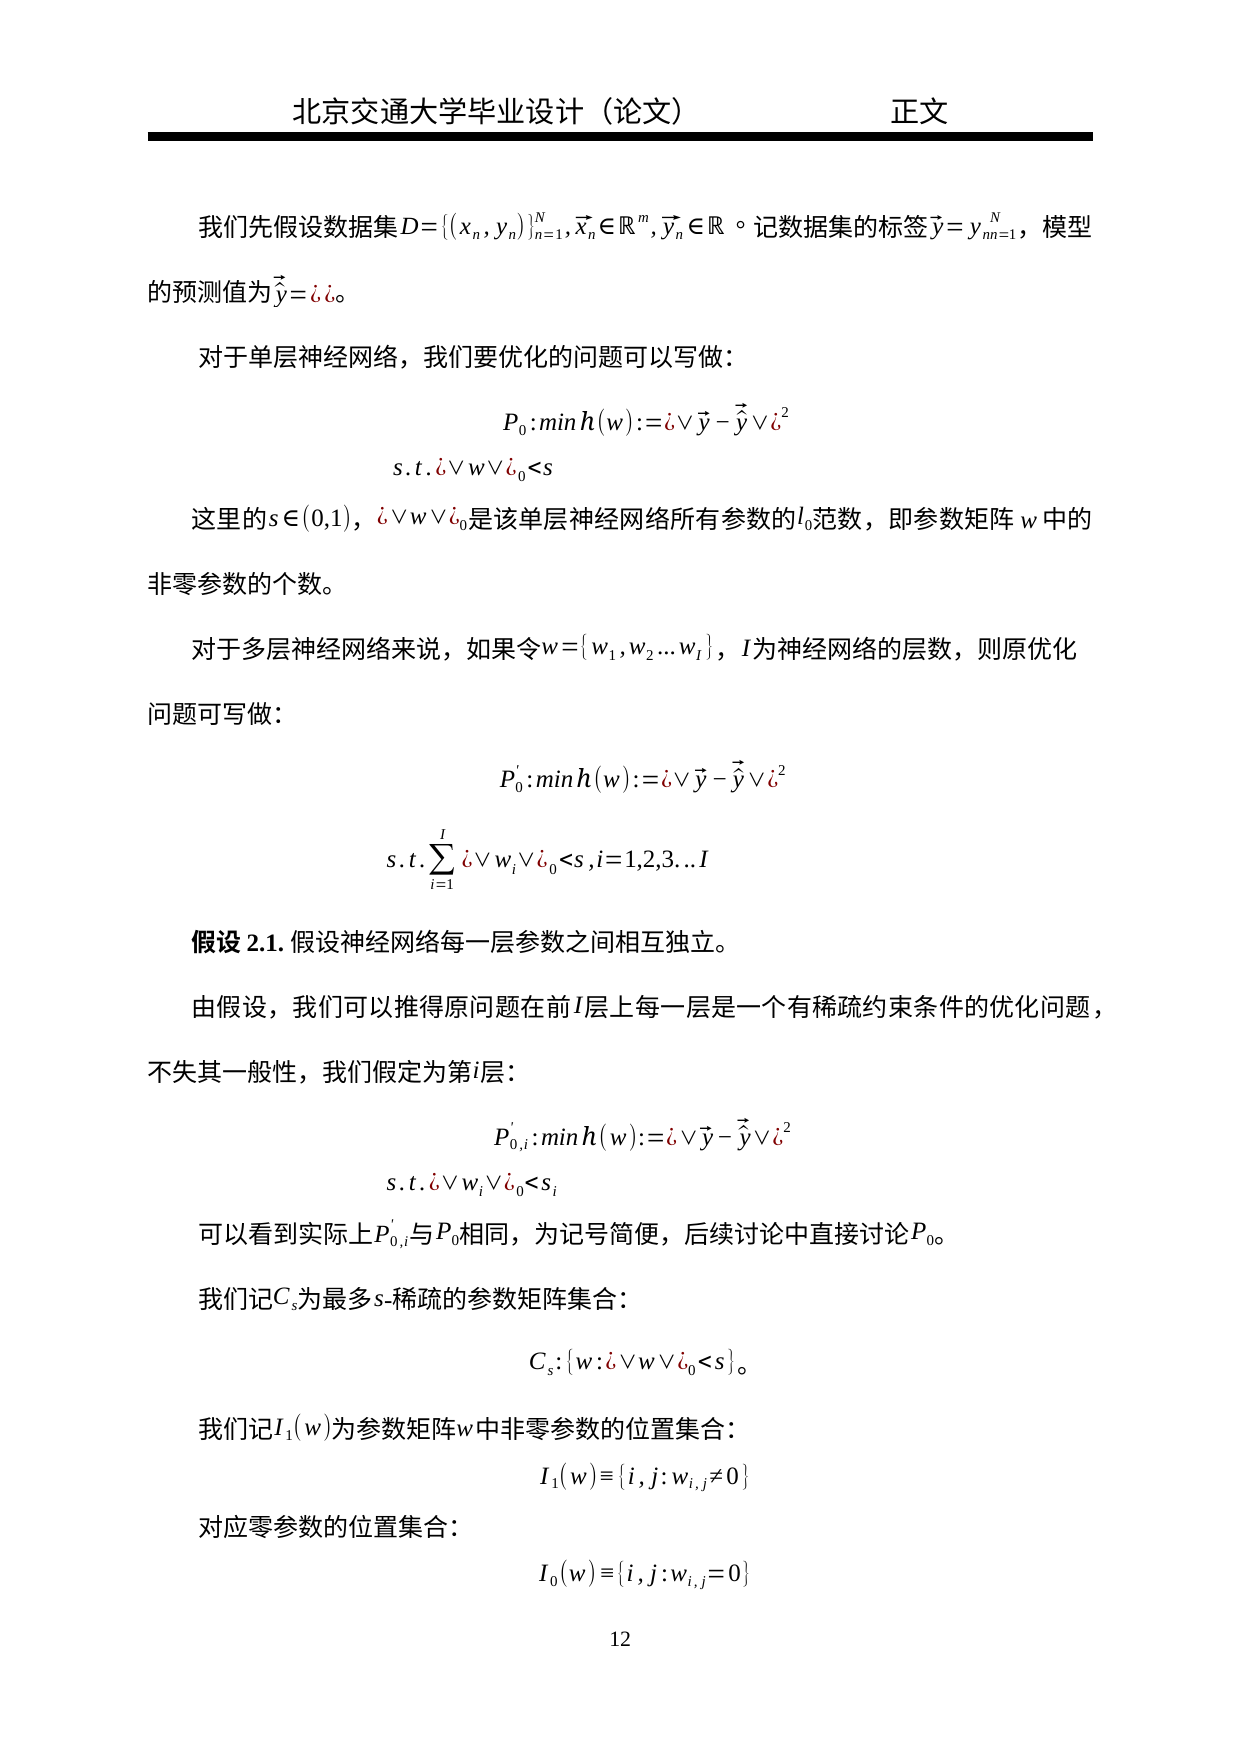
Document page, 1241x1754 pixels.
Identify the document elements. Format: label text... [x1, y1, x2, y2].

text 。 [148, 1330, 1092, 1395]
text 这里的，是该单层神经网络所有参数的范数，即参数矩阵w中的非零参数的个数。 [148, 485, 1092, 615]
text 对于单层神经网络，我们要优化的问题可以写做： [148, 323, 1092, 388]
text 我们先假设数据集记数据集的标签，模型的预测值为。 [148, 193, 1092, 323]
text 对于多层神经网络来说，如果令，为神经网络的层数，则原优化问题可写做： [148, 615, 1092, 745]
text 由假设，我们可以推得原问题在前层上每一层是一个有稀疏约束条件的优化问题，不失其一般性，我们假定为第层： [148, 973, 1092, 1103]
text 可以看到实际上与相同，为记号简便，后续讨论中直接讨论。 [148, 1200, 1092, 1265]
text 我们记为参数矩阵中非零参数的位置集合： [148, 1395, 1092, 1460]
text 假设2.1. 假设神经网络每一层参数之间相互独立。 [148, 908, 1092, 973]
text 我们记为最多-稀疏的参数矩阵集合： [148, 1265, 1092, 1330]
text 对应零参数的位置集合： [148, 1493, 1092, 1558]
